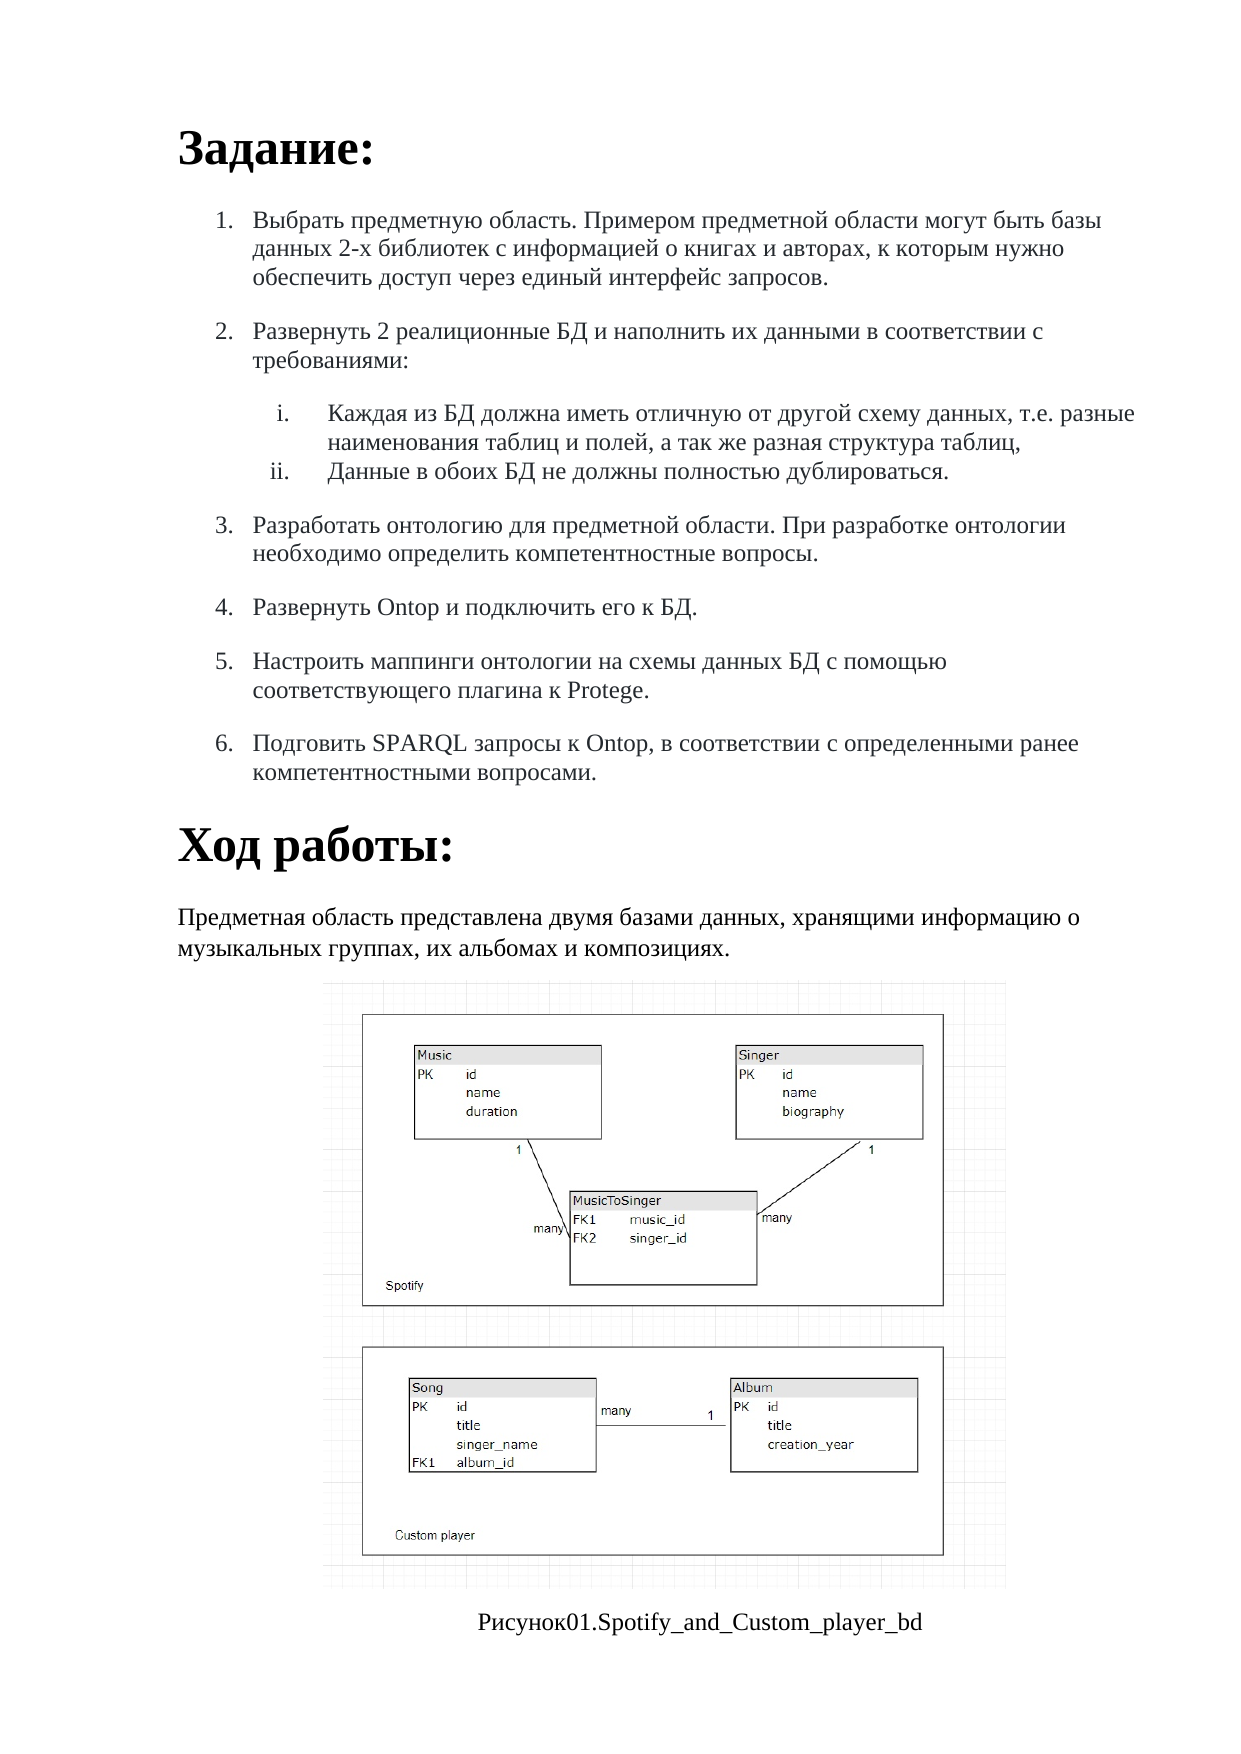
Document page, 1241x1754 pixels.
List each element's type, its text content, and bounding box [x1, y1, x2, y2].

list Каждая из БД должна иметь отличную от другой схему данных, т.е. разные наименования таблиц и полей, а так же разная структура таблиц, [290, 398, 1152, 456]
picture [323, 980, 1006, 1589]
list Данные в обоих БД не должны полностью дублироваться. [290, 456, 1152, 485]
subtitle Ход работы: [177, 815, 1152, 873]
list Разработать онтологию для предметной области. При разработке онтологии необходимо определить компетентностные вопросы. [215, 510, 1152, 567]
list Развернуть Ontop и подключить его к БД. [215, 592, 1152, 621]
text Предметная область представлена двумя базами данных, хранящими информацию о музыкальных группах, их альбомах и композициях. [177, 902, 1152, 962]
list Выбрать предметную область. Примером предметной области могут быть базы данных 2-х библиотек с информацией о книгах и авторах, к которым нужно обеспечить доступ через единый интерфейс запросов. [215, 205, 1152, 291]
subtitle Задание: [177, 118, 1152, 176]
text Рисунок01.Spotify_and_Custom_player_bd [177, 1607, 1152, 1636]
list Настроить маппинги онтологии на схемы данных БД с помощью соответствующего плагина к Protege. [215, 646, 1152, 703]
list Развернуть 2 реалиционные БД и наполнить их данными в соответствии с требованиями: [215, 316, 1152, 373]
list Подговить SPARQL запросы к Ontop, в соответствии с определенными ранее компетентностными вопросами. [215, 728, 1152, 786]
